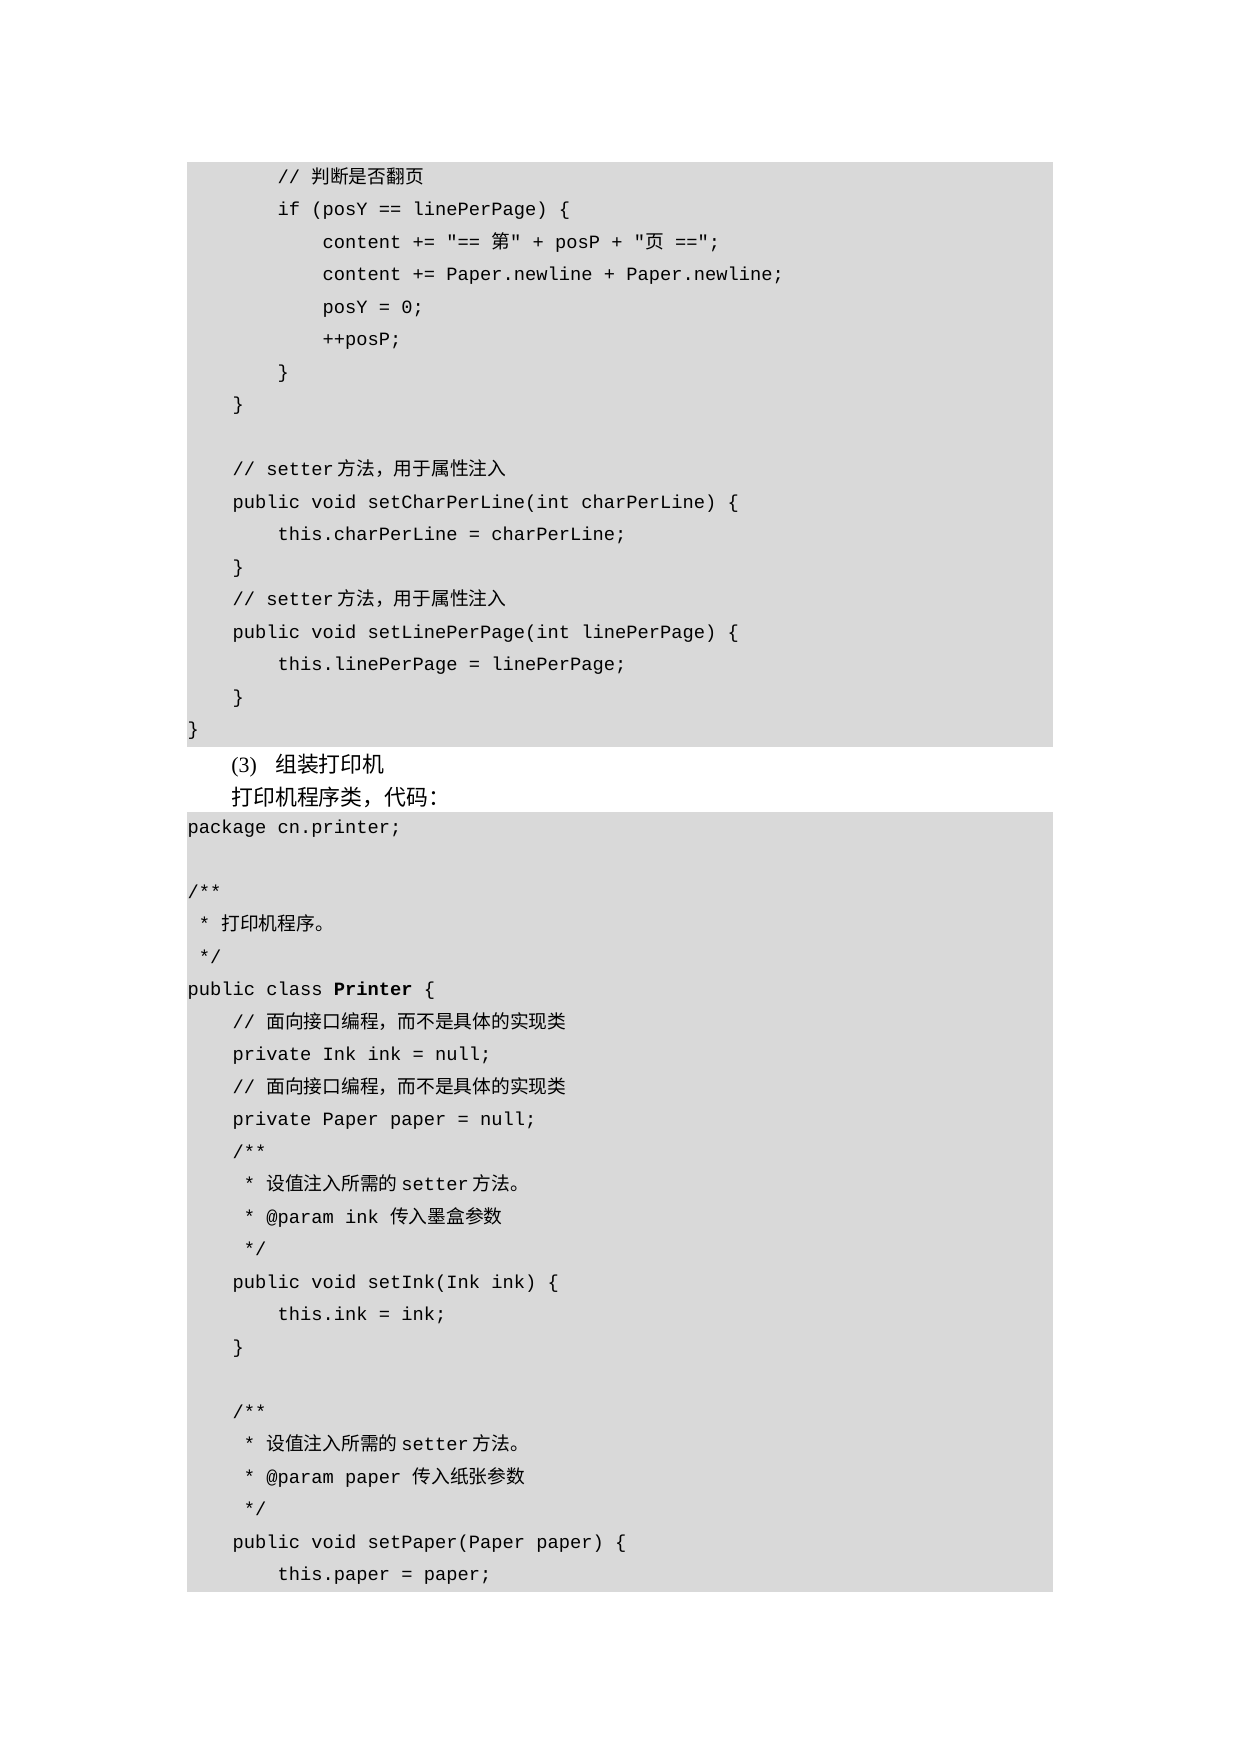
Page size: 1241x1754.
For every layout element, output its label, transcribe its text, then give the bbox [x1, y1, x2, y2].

text * @param ink 传入墨盒参数 [187, 1202, 1053, 1234]
text } [187, 357, 1053, 389]
text */ [187, 942, 1053, 974]
text public void setCharPerLine(int charPerLine) { [187, 487, 1053, 519]
text package cn.printer; [187, 812, 1053, 844]
text * 设值注入所需的setter方法。 [187, 1429, 1053, 1462]
text /** [187, 1397, 1053, 1429]
text /** [187, 877, 1053, 909]
text public void setLinePerPage(int linePerPage) { [187, 617, 1053, 649]
text public void setInk(Ink ink) { [187, 1267, 1053, 1299]
text this.linePerPage = linePerPage; [187, 649, 1053, 682]
text this.charPerLine = charPerLine; [187, 519, 1053, 552]
text public class Printer { [187, 974, 1053, 1007]
text } [187, 389, 1053, 422]
text private Ink ink = null; [187, 1039, 1053, 1072]
text } [187, 1332, 1053, 1364]
text } [187, 714, 1053, 747]
text // 面向接口编程，而不是具体的实现类 [187, 1007, 1053, 1039]
text } [187, 682, 1053, 714]
text if (posY == linePerPage) { [187, 194, 1053, 227]
text // setter方法，用于属性注入 [187, 454, 1053, 487]
text * 设值注入所需的setter方法。 [187, 1169, 1053, 1202]
text // setter方法，用于属性注入 [187, 584, 1053, 617]
text /** [187, 1137, 1053, 1169]
text */ [187, 1234, 1053, 1267]
text private Paper paper = null; [187, 1104, 1053, 1137]
list 组装打印机 [231, 747, 1053, 779]
text 打印机程序类，代码： [187, 779, 1053, 812]
text // 面向接口编程，而不是具体的实现类 [187, 1072, 1053, 1104]
text ++posP; [187, 324, 1053, 357]
text } [187, 552, 1053, 584]
text this.paper = paper; [187, 1559, 1053, 1592]
text content += Paper.newline + Paper.newline; [187, 259, 1053, 292]
text public void setPaper(Paper paper) { [187, 1527, 1053, 1559]
text this.ink = ink; [187, 1299, 1053, 1332]
text posY = 0; [187, 292, 1053, 324]
text content += "== 第" + posP + "页 =="; [187, 227, 1053, 259]
text // 判断是否翻页 [187, 162, 1053, 194]
text */ [187, 1494, 1053, 1527]
text * 打印机程序。 [187, 909, 1053, 942]
text * @param paper 传入纸张参数 [187, 1462, 1053, 1494]
